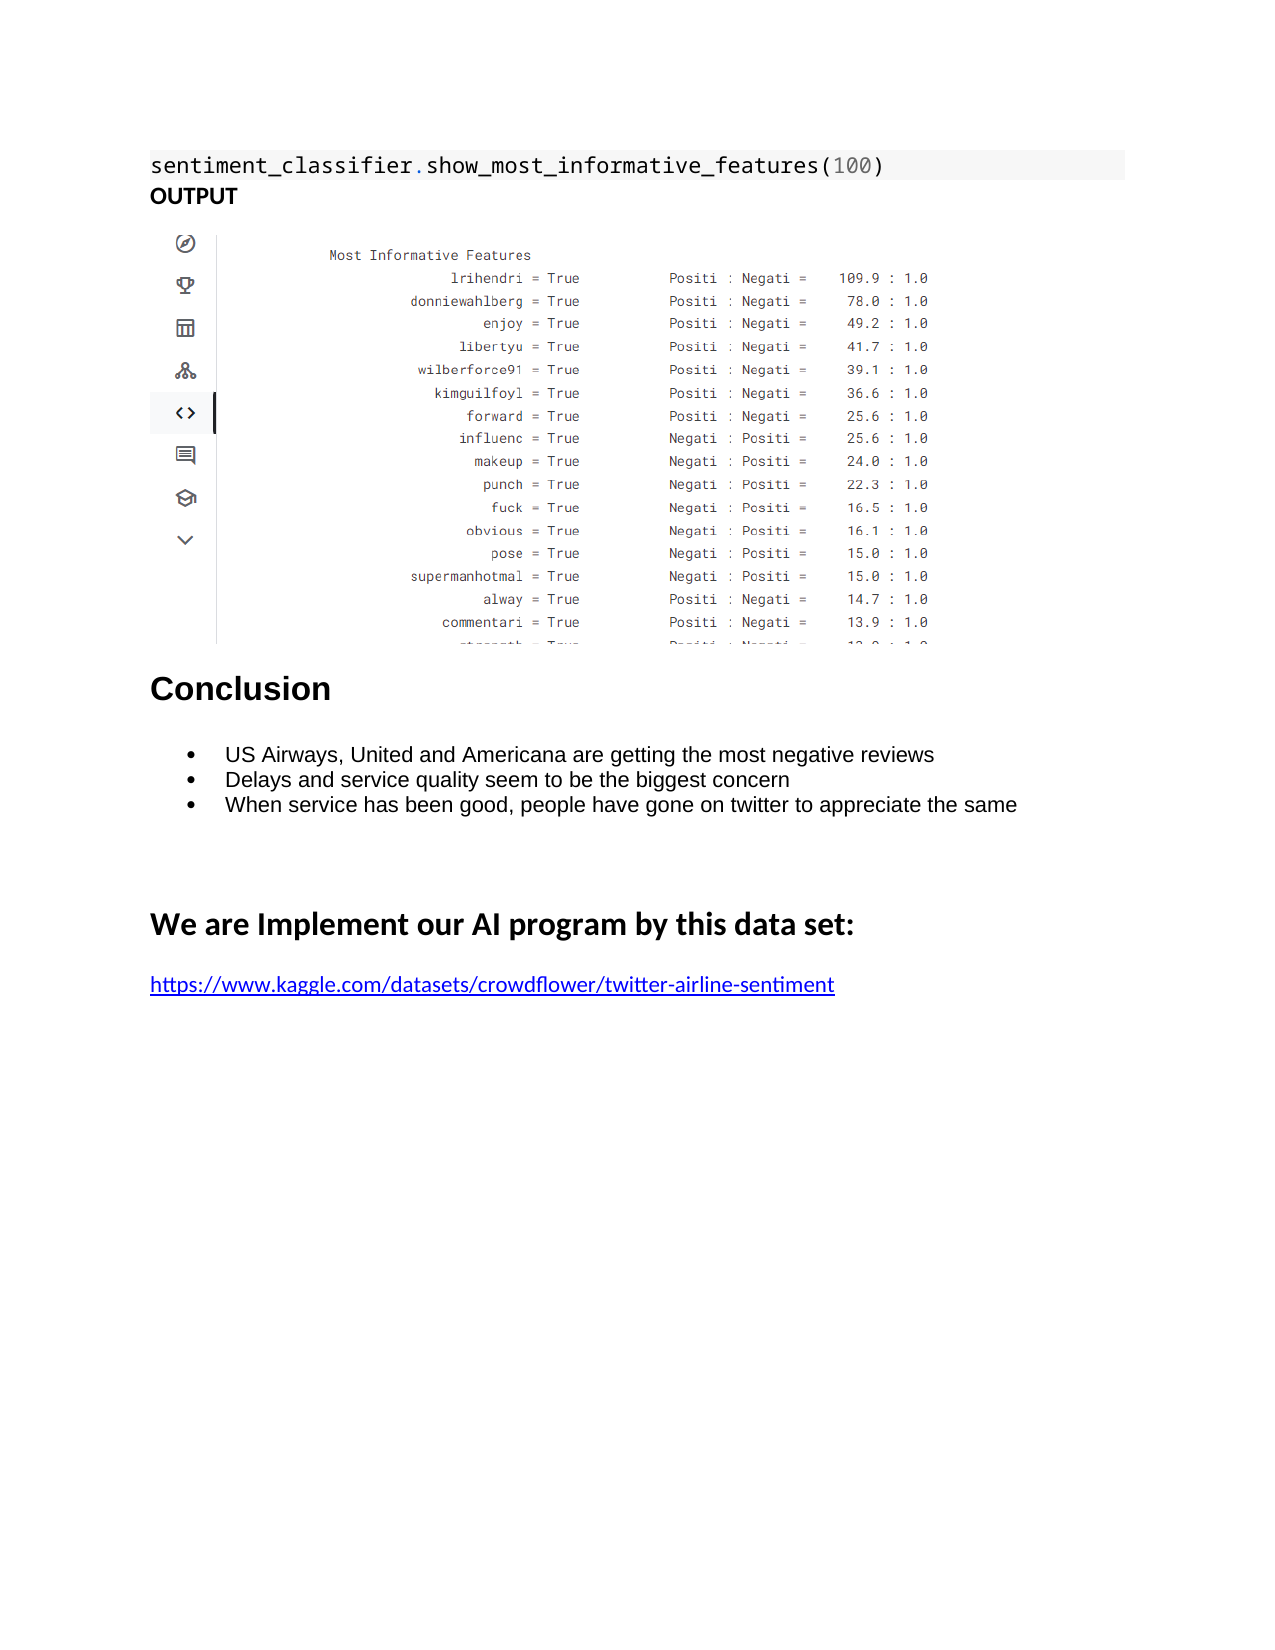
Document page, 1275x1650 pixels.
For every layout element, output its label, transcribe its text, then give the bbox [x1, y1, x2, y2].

list US Airways, United and Americana are getting the most negative reviews [187, 742, 1125, 767]
text sentiment_classifier.show_most_informative_features(100) [150, 150, 1125, 180]
list Delays and service quality seem to be the biggest concern [187, 767, 1125, 792]
text OUTPUT [150, 180, 1125, 210]
picture [150, 235, 1125, 644]
text https://www.kaggle.com/datasets/crowdflower/twitter-airline-sentiment [150, 970, 1125, 998]
text We are Implement our AI program by this data set: [150, 903, 1125, 943]
subtitle Conclusion [150, 669, 1125, 707]
list When service has been good, people have gone on twitter to appreciate the same [187, 792, 1125, 818]
